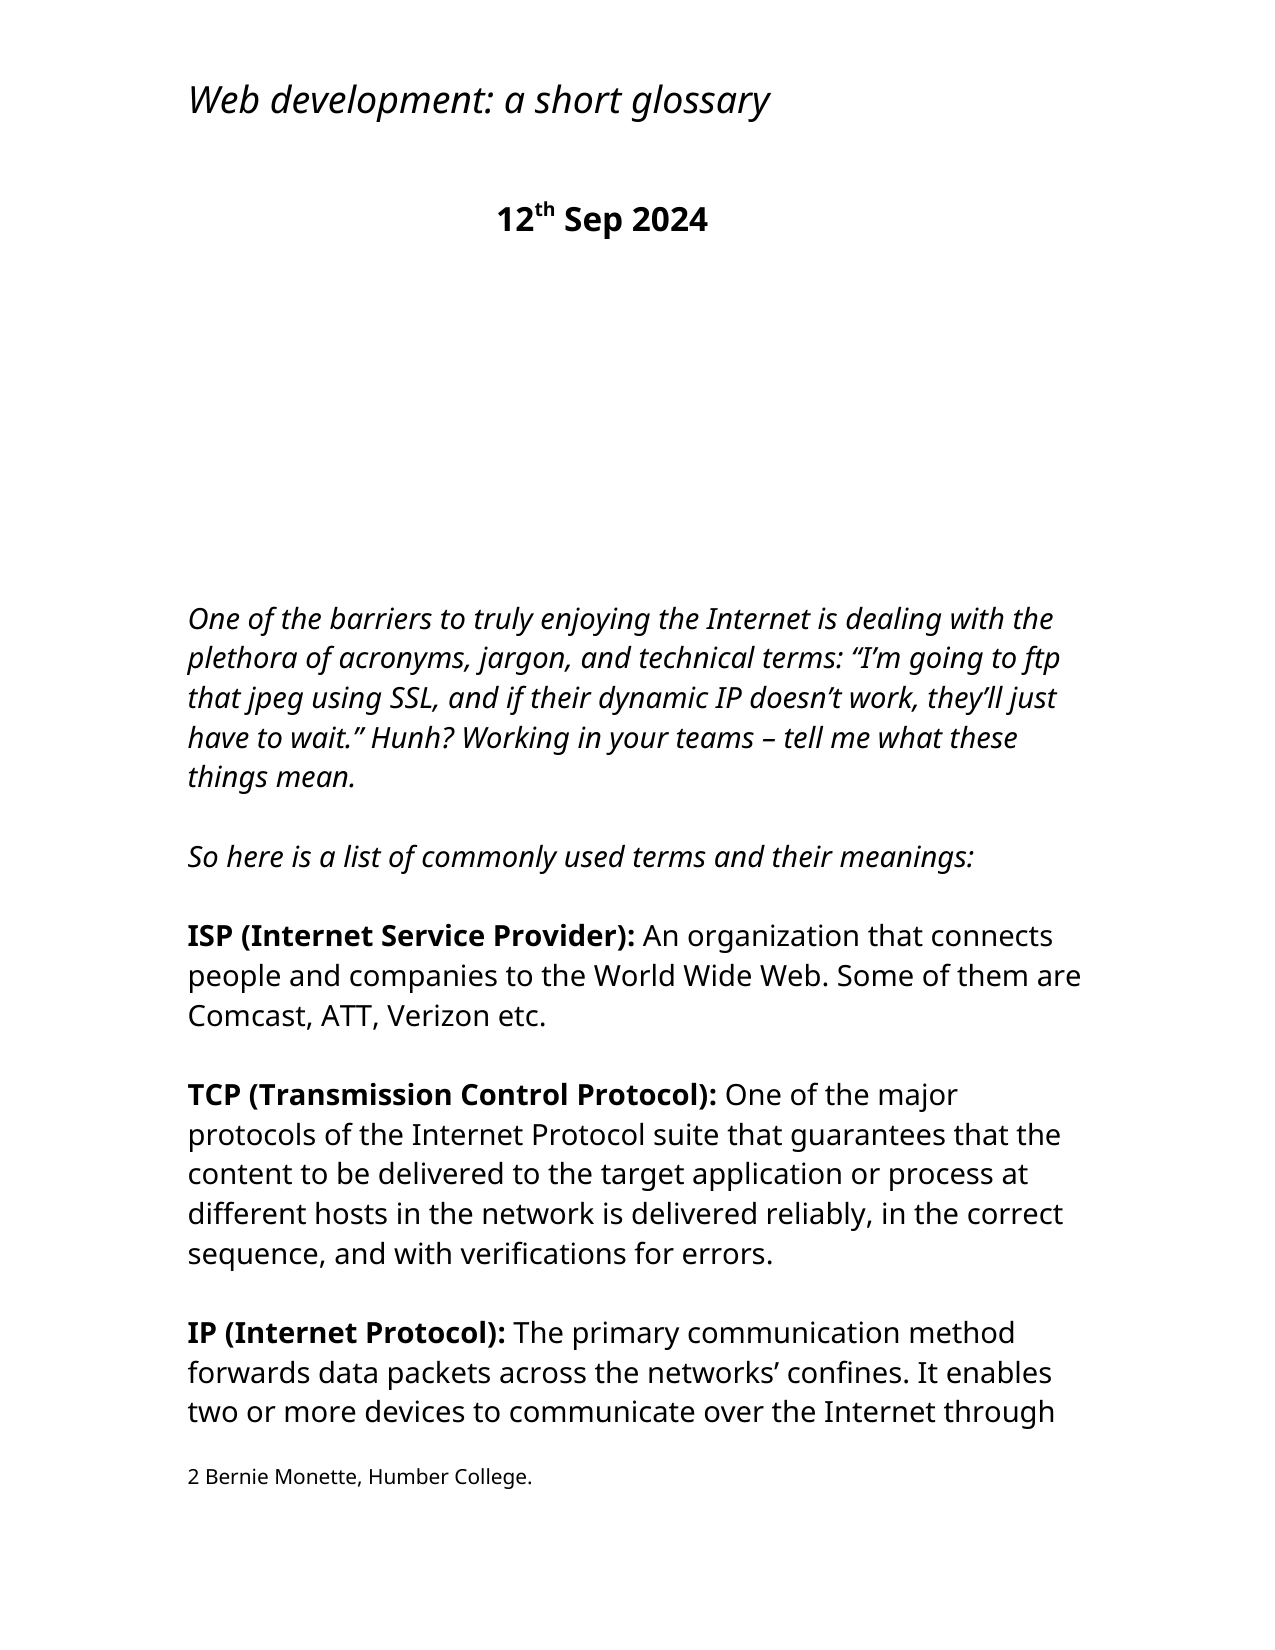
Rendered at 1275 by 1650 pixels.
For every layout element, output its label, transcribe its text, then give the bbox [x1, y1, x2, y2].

text TCP (Transmission Control Protocol): One of the major protocols of the Internet Protocol suite that guarantees that the content to be delivered to the target application or process at different hosts in the network is delivered reliably, in the correct sequence, and with verifications for errors. [187, 1074, 1087, 1273]
text 12th Sep 2024 [412, 195, 1087, 241]
text ISP (Internet Service Provider): An organization that connects people and companies to the World Wide Web. Some of them are Comcast, ATT, Verizon etc. [187, 916, 1087, 1034]
text One of the barriers to truly enjoying the Internet is dealing with the plethora of acronyms, jargon, and technical terms: “I’m going to ftp that jpeg using SSL, and if their dynamic IP doesn’t work, they’ll just have to wait.” Hunh? Working in your teams – tell me what these things mean. [187, 598, 1087, 796]
text So here is a list of commonly used terms and their meanings: [187, 836, 1087, 876]
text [187, 1312, 1087, 1431]
